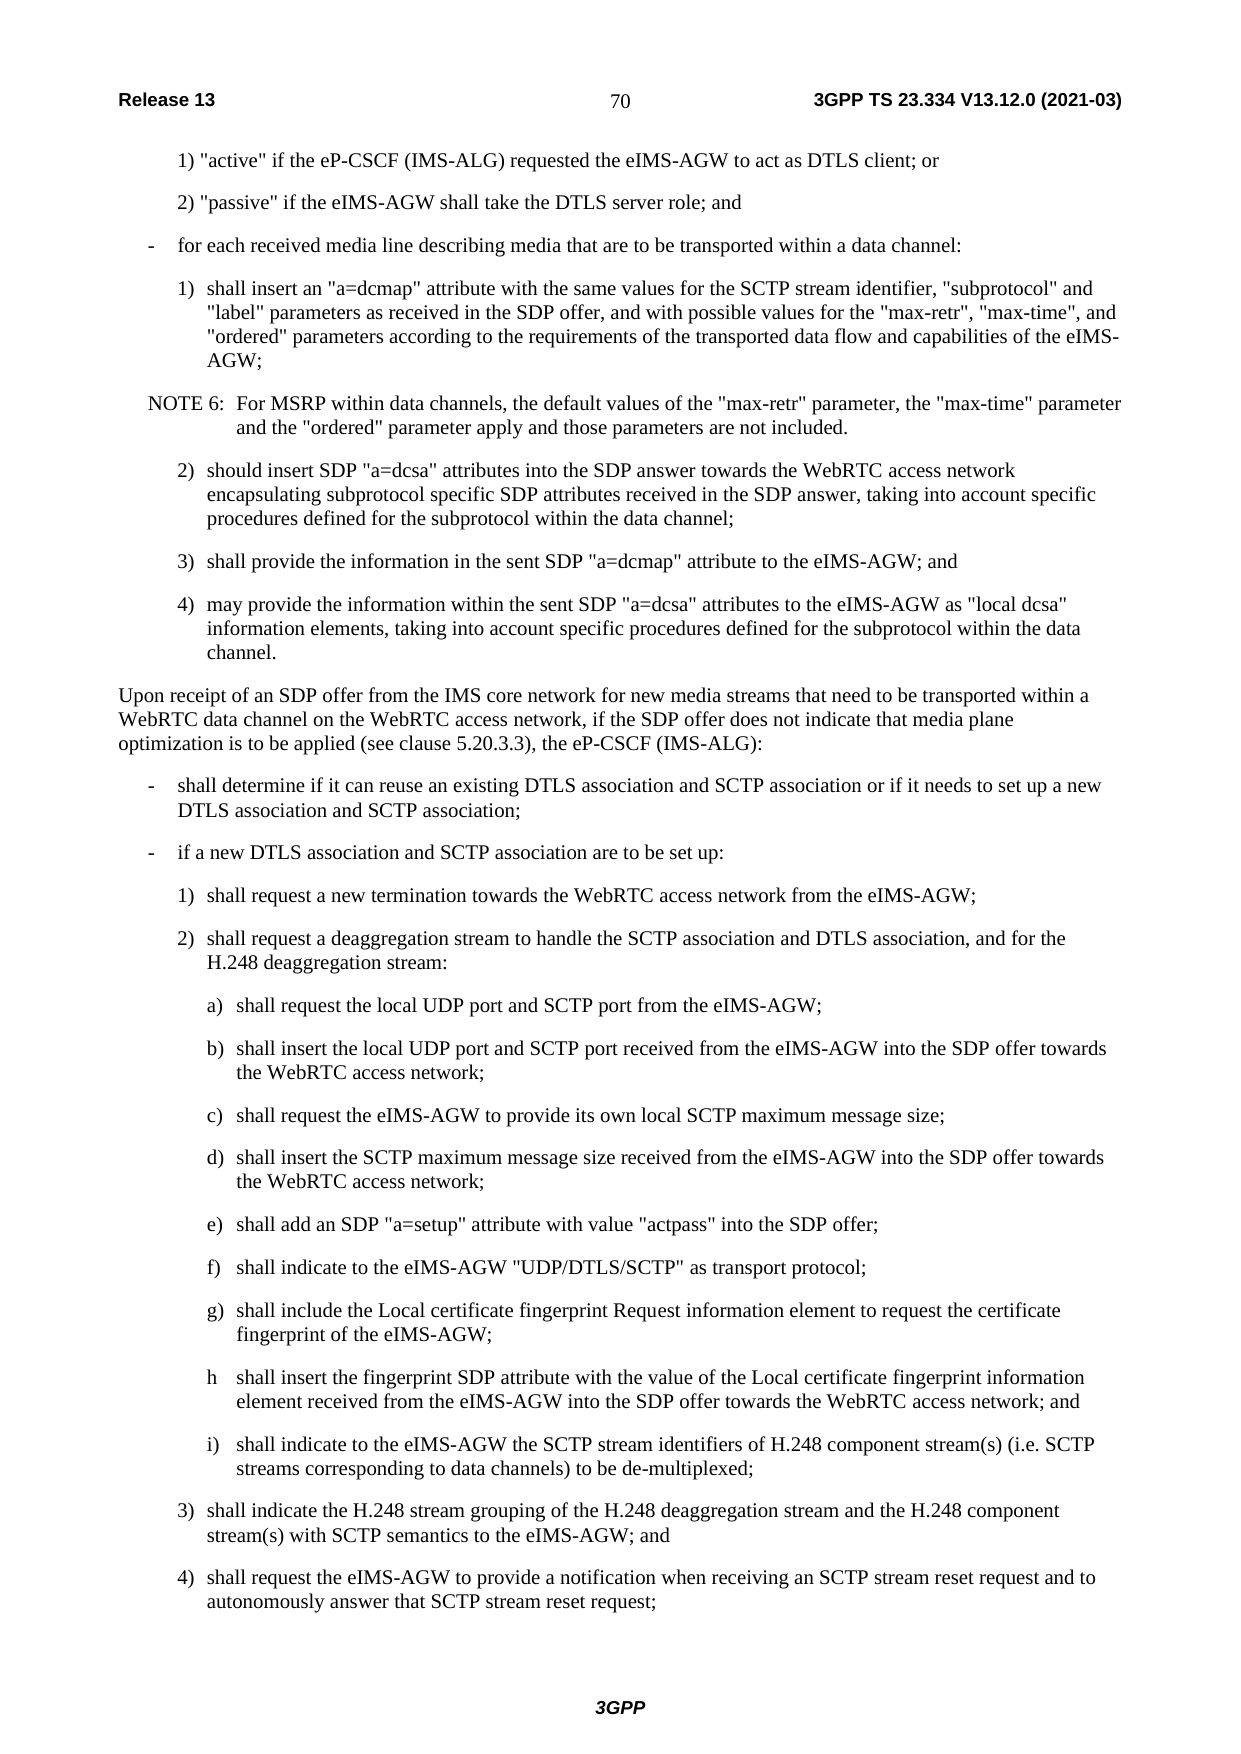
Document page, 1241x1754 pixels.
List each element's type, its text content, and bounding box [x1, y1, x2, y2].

text 1) shall insert an "a=dcmap" attribute with the same values for the SCTP stream identifier, "subprotocol" and "label" parameters as received in the SDP offer, and with possible values for the "max-retr", "max-time", and "ordered" parameters according to the requirements of the transported data flow and capabilities of the eIMS-AGW; [177, 276, 1122, 372]
text b) shall insert the local UDP port and SCTP port received from the eIMS-AGW into the SDP offer towards the WebRTC access network; [207, 1036, 1122, 1084]
text 2) "passive" if the eIMS-AGW shall take the DTLS server role; and [177, 190, 1122, 214]
text i) shall indicate to the eIMS-AGW the SCTP stream identifiers of H.248 component stream(s) (i.e. SCTP streams corresponding to data channels) to be de-multiplexed; [207, 1432, 1122, 1480]
text g) shall include the Local certificate fingerprint Request information element to request the certificate fingerprint of the eIMS-AGW; [207, 1298, 1122, 1346]
text Upon receipt of an SDP offer from the IMS core network for new media streams that need to be transported within a WebRTC data channel on the WebRTC access network, if the SDP offer does not indicate that media plane optimization is to be applied (see clause 5.20.3.3), the eP-CSCF (IMS-ALG): [118, 682, 1122, 755]
text 2) shall request a deaggregation stream to handle the SCTP association and DTLS association, and for the H.248 deaggregation stream: [177, 926, 1122, 974]
text NOTE 6: For MSRP within data channels, the default values of the "max-retr" parameter, the "max-time" parameter and the "ordered" parameter apply and those parameters are not included. [148, 391, 1122, 439]
text 4) may provide the information within the sent SDP "a=dcsa" attributes to the eIMS-AGW as "local dcsa" information elements, taking into account specific procedures defined for the subprotocol within the data channel. [177, 592, 1122, 664]
text 3) shall indicate the H.248 stream grouping of the H.248 deaggregation stream and the H.248 component stream(s) with SCTP semantics to the eIMS-AGW; and [177, 1498, 1122, 1547]
text - shall determine if it can reuse an existing DTLS association and SCTP association or if it needs to set up a new DTLS association and SCTP association; [148, 773, 1122, 822]
text h shall insert the fingerprint SDP attribute with the value of the Local certificate fingerprint information element received from the eIMS-AGW into the SDP offer towards the WebRTC access network; and [207, 1365, 1122, 1413]
text d) shall insert the SCTP maximum message size received from the eIMS-AGW into the SDP offer towards the WebRTC access network; [207, 1145, 1122, 1193]
text c) shall request the eIMS-AGW to provide its own local SCTP maximum message size; [207, 1102, 1122, 1127]
text - if a new DTLS association and SCTP association are to be set up: [148, 840, 1122, 864]
text a) shall request the local UDP port and SCTP port from the eIMS-AGW; [207, 993, 1122, 1017]
text - for each received media line describing media that are to be transported within a data channel: [148, 233, 1122, 257]
text 3) shall provide the information in the sent SDP "a=dcmap" attribute to the eIMS-AGW; and [177, 549, 1122, 573]
text f) shall indicate to the eIMS-AGW "UDP/DTLS/SCTP" as transport protocol; [207, 1255, 1122, 1279]
text 1) shall request a new termination towards the WebRTC access network from the eIMS-AGW; [177, 883, 1122, 907]
text 2) should insert SDP "a=dcsa" attributes into the SDP answer towards the WebRTC access network encapsulating subprotocol specific SDP attributes received in the SDP answer, taking into account specific procedures defined for the subprotocol within the data channel; [177, 458, 1122, 530]
text 4) shall request the eIMS-AGW to provide a notification when receiving an SCTP stream reset request and to autonomously answer that SCTP stream reset request; [177, 1565, 1122, 1613]
text e) shall add an SDP "a=setup" attribute with value "actpass" into the SDP offer; [207, 1212, 1122, 1236]
text 1) "active" if the eP-CSCF (IMS-ALG) requested the eIMS-AGW to act as DTLS client; or [177, 147, 1122, 172]
